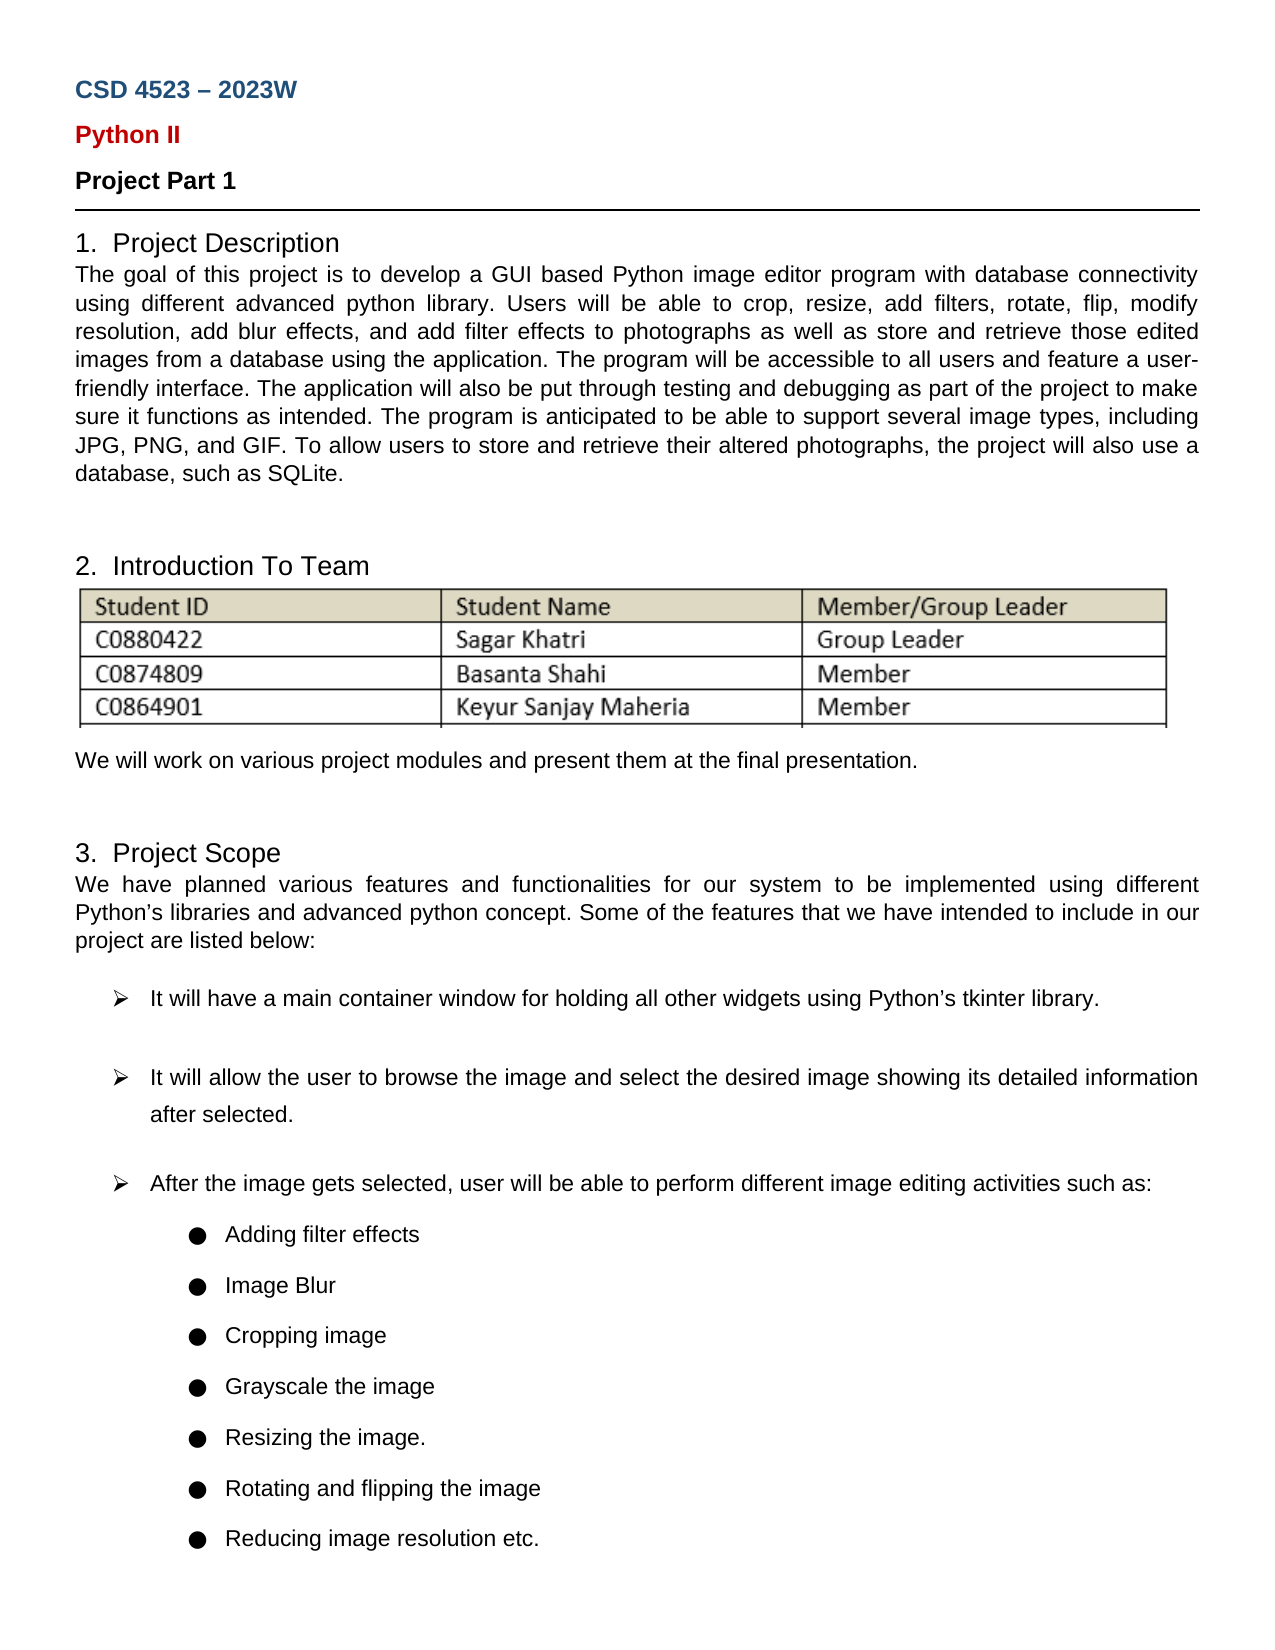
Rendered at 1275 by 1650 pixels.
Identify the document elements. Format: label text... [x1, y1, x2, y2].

list It will have a main container window for holding all other widgets using Python’s tkinter library. [112, 973, 1200, 1019]
text We have planned various features and functionalities for our system to be implemented using different Python’s libraries and advanced python concept. Some of the features that we have intended to include in our project are listed below: [75, 871, 1200, 954]
text CSD 4523 – 2023W [75, 75, 1200, 104]
list Adding filter effects [187, 1208, 1200, 1255]
subtitle Project Scope [75, 837, 1200, 868]
subtitle Project Description [75, 227, 1200, 259]
picture [75, 584, 1172, 728]
list Resizing the image. [187, 1411, 1200, 1458]
list It will allow the user to browse the image and select the desired image showing its detailed information after selected. [112, 1052, 1200, 1127]
list Image Blur [187, 1259, 1200, 1306]
list Reducing image resolution etc. [187, 1513, 1200, 1560]
text Python II [75, 120, 1200, 149]
list Cropping image [187, 1310, 1200, 1357]
list Rotating and flipping the image [187, 1462, 1200, 1509]
text The goal of this project is to develop a GUI based Python image editor program with database connectivity using different advanced python library. Users will be able to crop, resize, add filters, rotate, flip, modify resolution, add blur effects, and add filter effects to photographs as well as store and retrieve those edited images from a database using the application. The program will be accessible to all users and feature a user-friendly interface. The application will also be put through testing and debugging as part of the project to make sure it functions as intended. The program is anticipated to be able to support several image types, including JPG, PNG, and GIF. To allow users to store and retrieve their altered photographs, the project will also use a database, such as SQLite. [75, 261, 1200, 487]
text Project Part 1 [75, 166, 1200, 209]
list Grayscale the image [187, 1361, 1200, 1408]
list After the image gets selected, user will be able to perform different image editing activities such as: [112, 1158, 1200, 1205]
subtitle Introduction To Team [75, 550, 1200, 582]
text We will work on various project modules and present them at the final presentation. [75, 747, 1200, 773]
